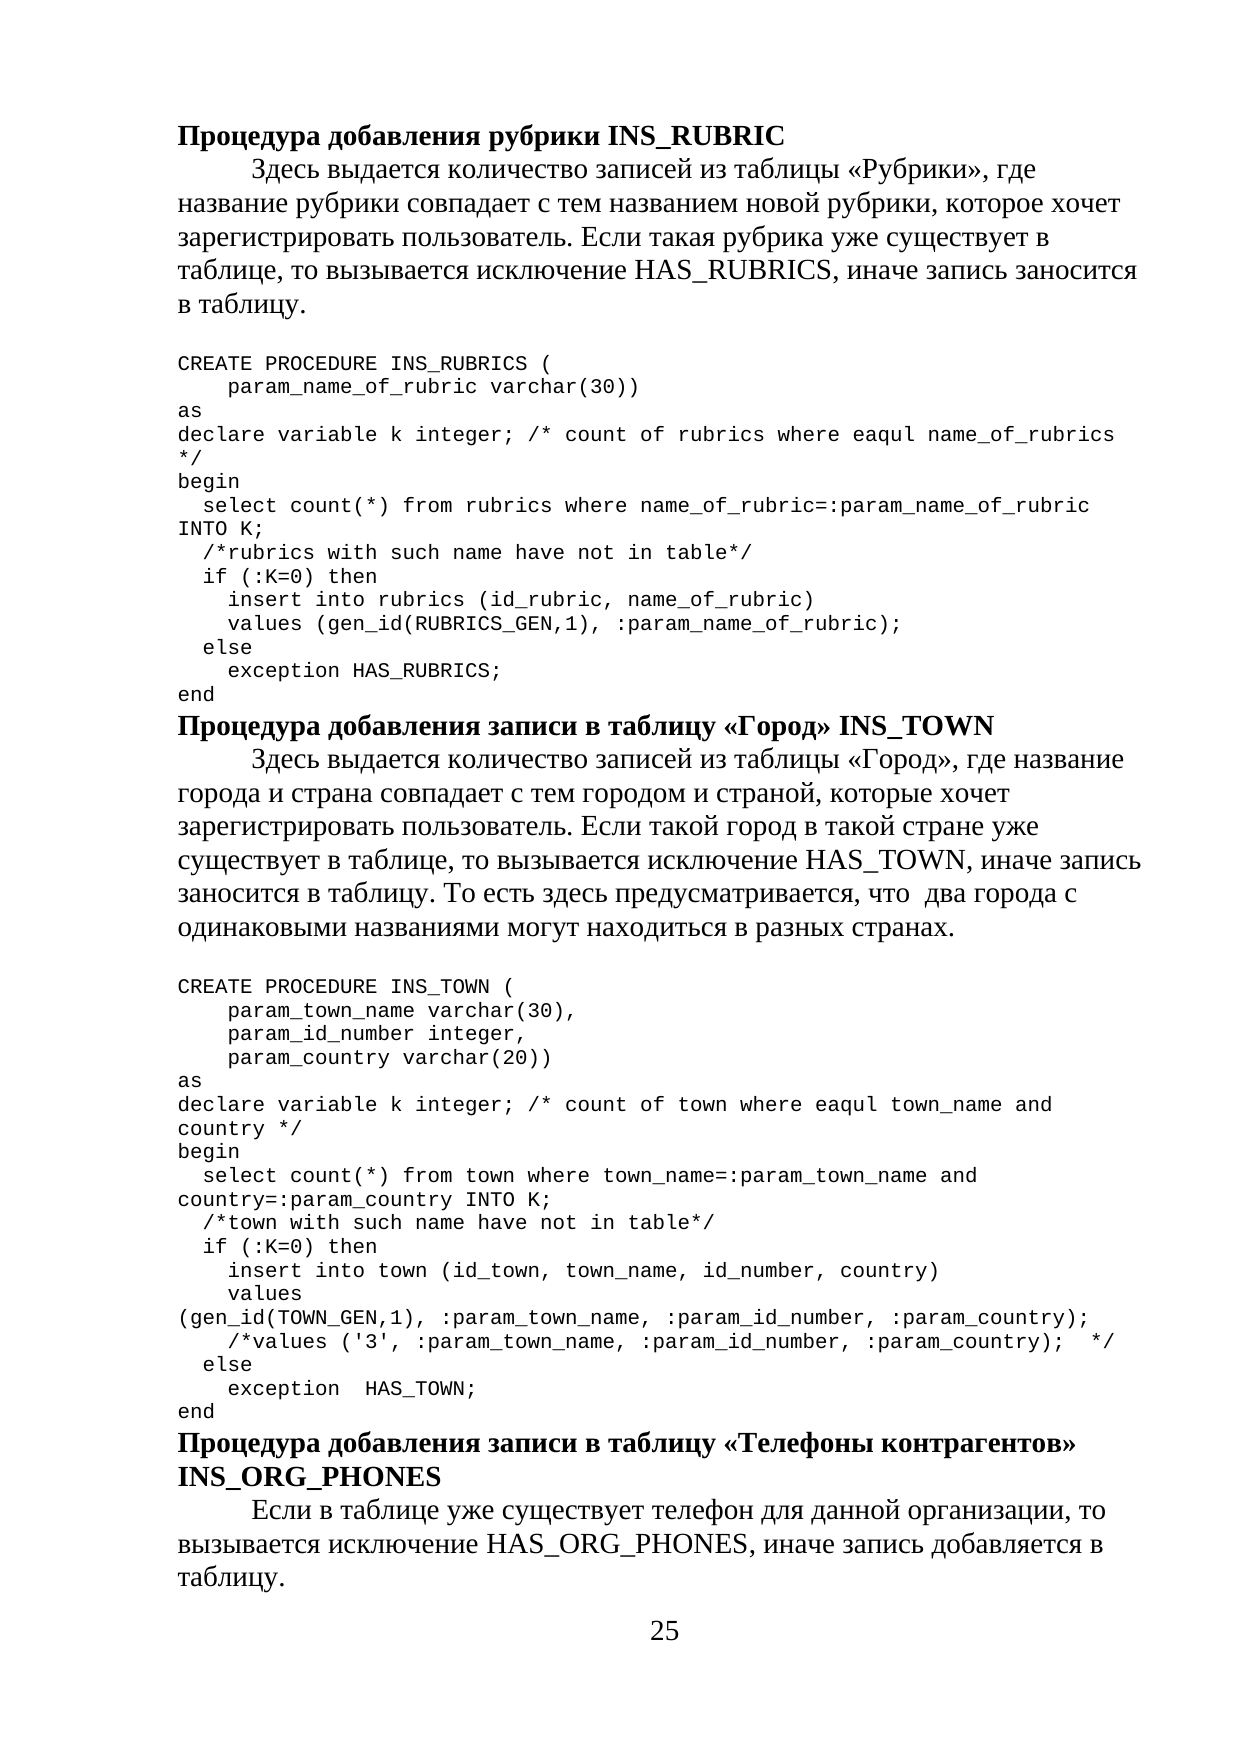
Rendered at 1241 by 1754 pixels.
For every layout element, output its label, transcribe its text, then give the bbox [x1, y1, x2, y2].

text insert into rubrics (id_rubric, name_of_rubric) [177, 589, 1152, 613]
text Если в таблице уже существует телефон для данной организации, то вызывается исключение HAS_ORG_PHONES, иначе запись добавляется в таблицу. [177, 1492, 1152, 1593]
text begin [177, 1141, 1152, 1165]
text begin [177, 471, 1152, 495]
text /*values ('3', :param_town_name, :param_id_number, :param_country); */ [177, 1331, 1152, 1354]
text if (:K=0) then [177, 1236, 1152, 1260]
subtitle Процедура добавления рубрики INS_RUBRIC [177, 118, 1152, 152]
text Здесь выдается количество записей из таблицы «Город», где название города и страна совпадает с тем городом и страной, которые хочет зарегистрировать пользователь. Если такой город в такой стране уже существует в таблице, то вызывается исключение HAS_TOWN, иначе запись заносится в таблицу. То есть здесь предусматривается, что два города с одинаковыми названиями могут находиться в разных странах. [177, 741, 1152, 942]
text values (gen_id(RUBRICS_GEN,1), :param_name_of_rubric); [177, 613, 1152, 637]
text values (gen_id(TOWN_GEN,1), :param_town_name, :param_id_number, :param_country); [177, 1283, 1152, 1331]
subtitle Процедура добавления записи в таблицу «Телефоны контрагентов» INS_ORG_PHONES [177, 1425, 1152, 1492]
text param_id_number integer, [177, 1023, 1152, 1047]
text param_name_of_rubric varchar(30)) [177, 377, 1152, 400]
text exception HAS_TOWN; [177, 1378, 1152, 1402]
text select count(*) from rubrics where name_of_rubric=:param_name_of_rubric INTO K; [177, 495, 1152, 542]
text param_country varchar(20)) [177, 1047, 1152, 1071]
text param_town_name varchar(30), [177, 999, 1152, 1023]
text select count(*) from town where town_name=:param_town_name and country=:param_country INTO K; [177, 1165, 1152, 1212]
text Здесь выдается количество записей из таблицы «Рубрики», где название рубрики совпадает с тем названием новой рубрики, которое хочет зарегистрировать пользователь. Если такая рубрика уже существует в таблице, то вызывается исключение HAS_RUBRICS, иначе запись заносится в таблицу. [177, 152, 1152, 319]
text /*town with such name have not in table*/ [177, 1212, 1152, 1236]
text if (:K=0) then [177, 566, 1152, 589]
text else [177, 1354, 1152, 1378]
text declare variable k integer; /* count of town where eaqul town_name and country */ [177, 1094, 1152, 1141]
text CREATE PROCEDURE INS_RUBRICS ( [177, 353, 1152, 377]
text exception HAS_RUBRICS; [177, 660, 1152, 684]
text as [177, 400, 1152, 424]
text end [177, 1402, 1152, 1425]
text else [177, 637, 1152, 660]
text end [177, 684, 1152, 708]
text CREATE PROCEDURE INS_TOWN ( [177, 976, 1152, 999]
subtitle Процедура добавления записи в таблицу «Город» INS_TOWN [177, 708, 1152, 741]
text as [177, 1071, 1152, 1094]
text insert into town (id_town, town_name, id_number, country) [177, 1260, 1152, 1283]
text declare variable k integer; /* count of rubrics where eaqul name_of_rubrics */ [177, 424, 1152, 471]
text /*rubrics with such name have not in table*/ [177, 542, 1152, 566]
